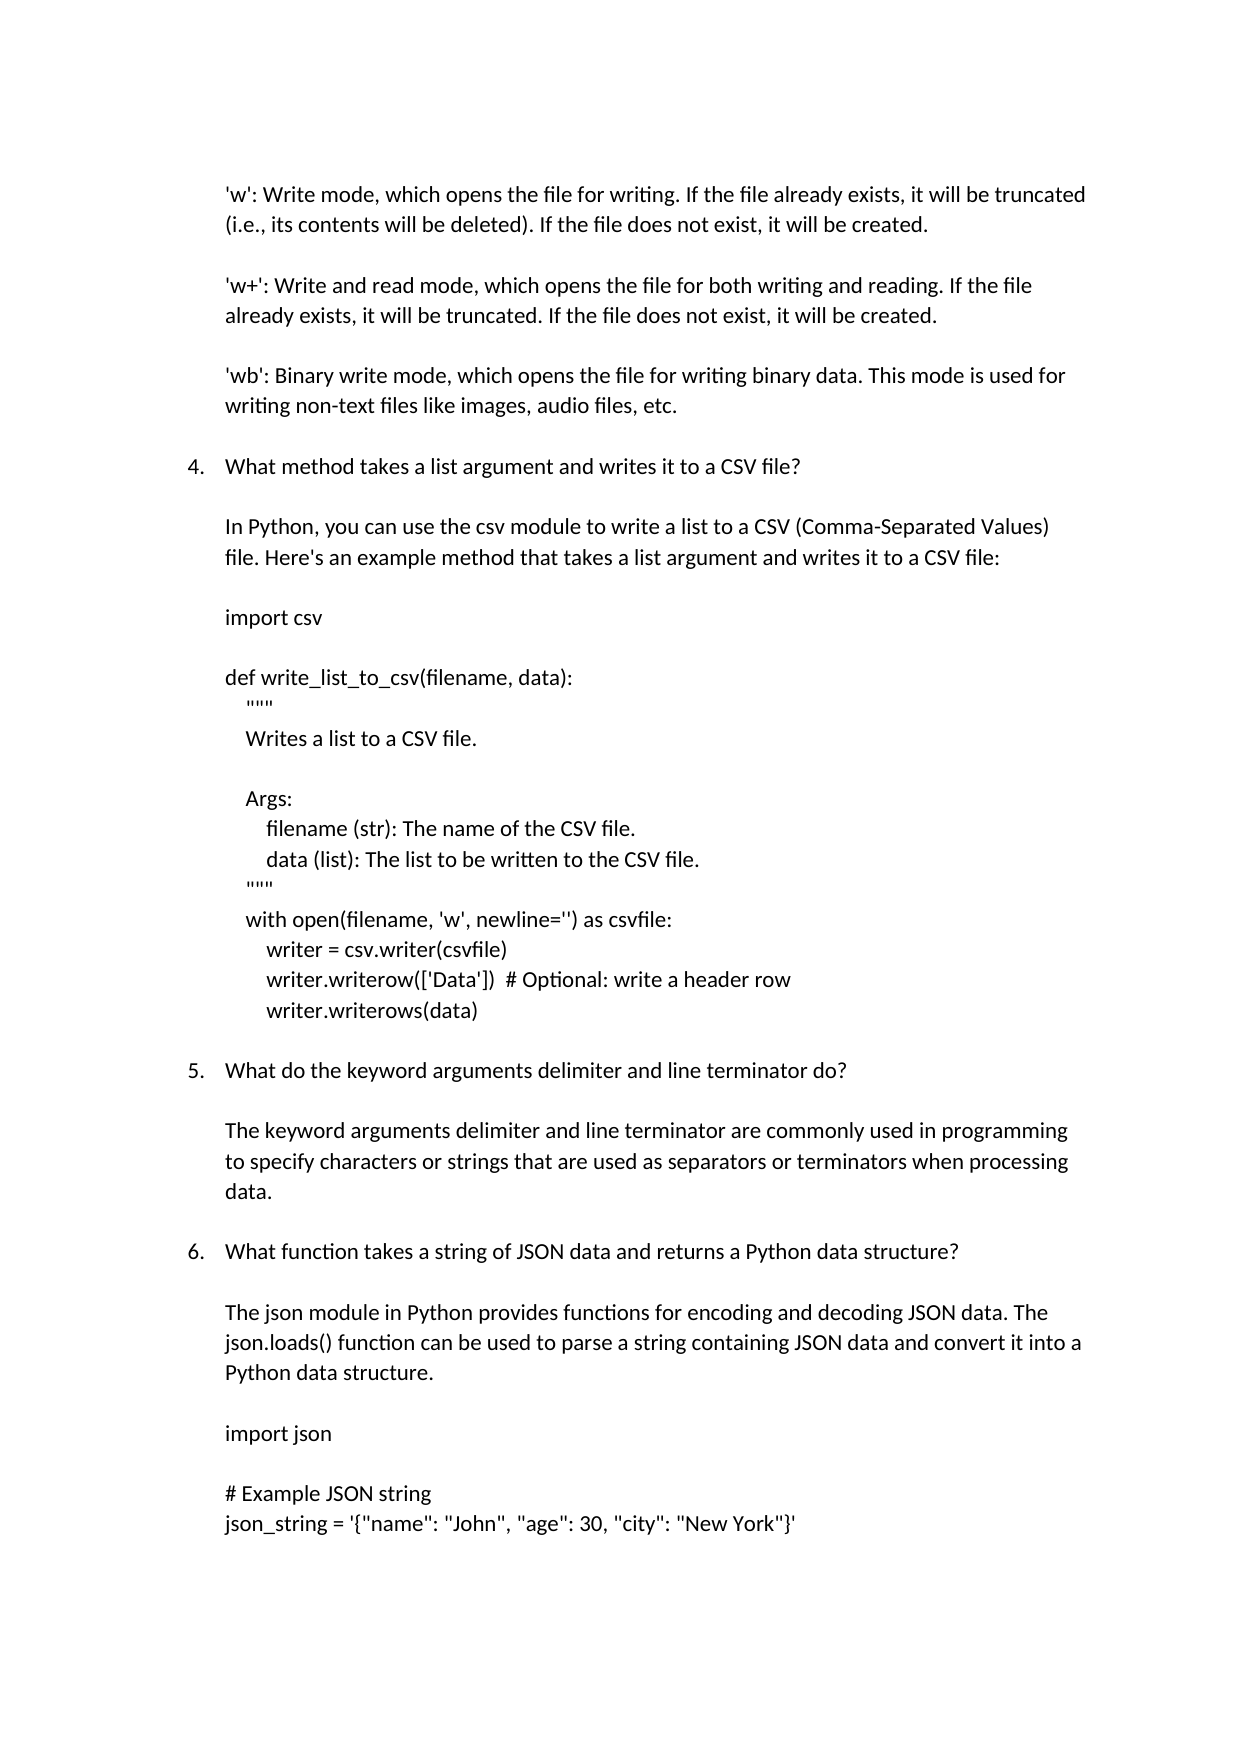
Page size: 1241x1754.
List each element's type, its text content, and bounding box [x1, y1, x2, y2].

list import csv [225, 603, 1090, 631]
list with open(filename, 'w', newline='') as csvfile: [225, 905, 1090, 933]
list In Python, you can use the csv module to write a list to a CSV (Comma-Separated Values) file. Here's an example method that takes a list argument and writes it to a CSV file: [225, 512, 1090, 571]
list 'wb': Binary write mode, which opens the file for writing binary data. This mode is used for writing non-text files like images, audio files, etc. [225, 361, 1090, 420]
list What method takes a list argument and writes it to a CSV file? [187, 452, 1090, 480]
list Args: [225, 784, 1090, 812]
list # Example JSON string [225, 1479, 1090, 1507]
list writer.writerows(data) [225, 996, 1090, 1024]
list filename (str): The name of the CSV file. [225, 814, 1090, 843]
list writer = csv.writer(csvfile) [225, 935, 1090, 963]
list data (list): The list to be written to the CSV file. [225, 845, 1090, 873]
list The keyword arguments delimiter and line terminator are commonly used in programming to specify characters or strings that are used as separators or terminators when processing data. [225, 1117, 1090, 1205]
list writer.writerow(['Data']) # Optional: write a header row [225, 966, 1090, 994]
list def write_list_to_csv(filename, data): [225, 663, 1090, 692]
list import json [225, 1419, 1090, 1447]
list json_string = '{"name": "John", "age": 30, "city": "New York"}' [225, 1509, 1090, 1537]
list The json module in Python provides functions for encoding and decoding JSON data. The json.loads() function can be used to parse a string containing JSON data and convert it into a Python data structure. [225, 1298, 1090, 1386]
list What do the keyword arguments delimiter and line terminator do? [187, 1056, 1090, 1084]
list 'w': Write mode, which opens the file for writing. If the file already exists, it will be truncated (i.e., its contents will be deleted). If the file does not exist, it will be created. [225, 180, 1090, 238]
list 'w+': Write and read mode, which opens the file for both writing and reading. If the file already exists, it will be truncated. If the file does not exist, it will be created. [225, 271, 1090, 329]
list """ [225, 875, 1090, 903]
list What function takes a string of JSON data and returns a Python data structure? [187, 1237, 1090, 1266]
list """ [225, 694, 1090, 722]
list Writes a list to a CSV file. [225, 724, 1090, 752]
